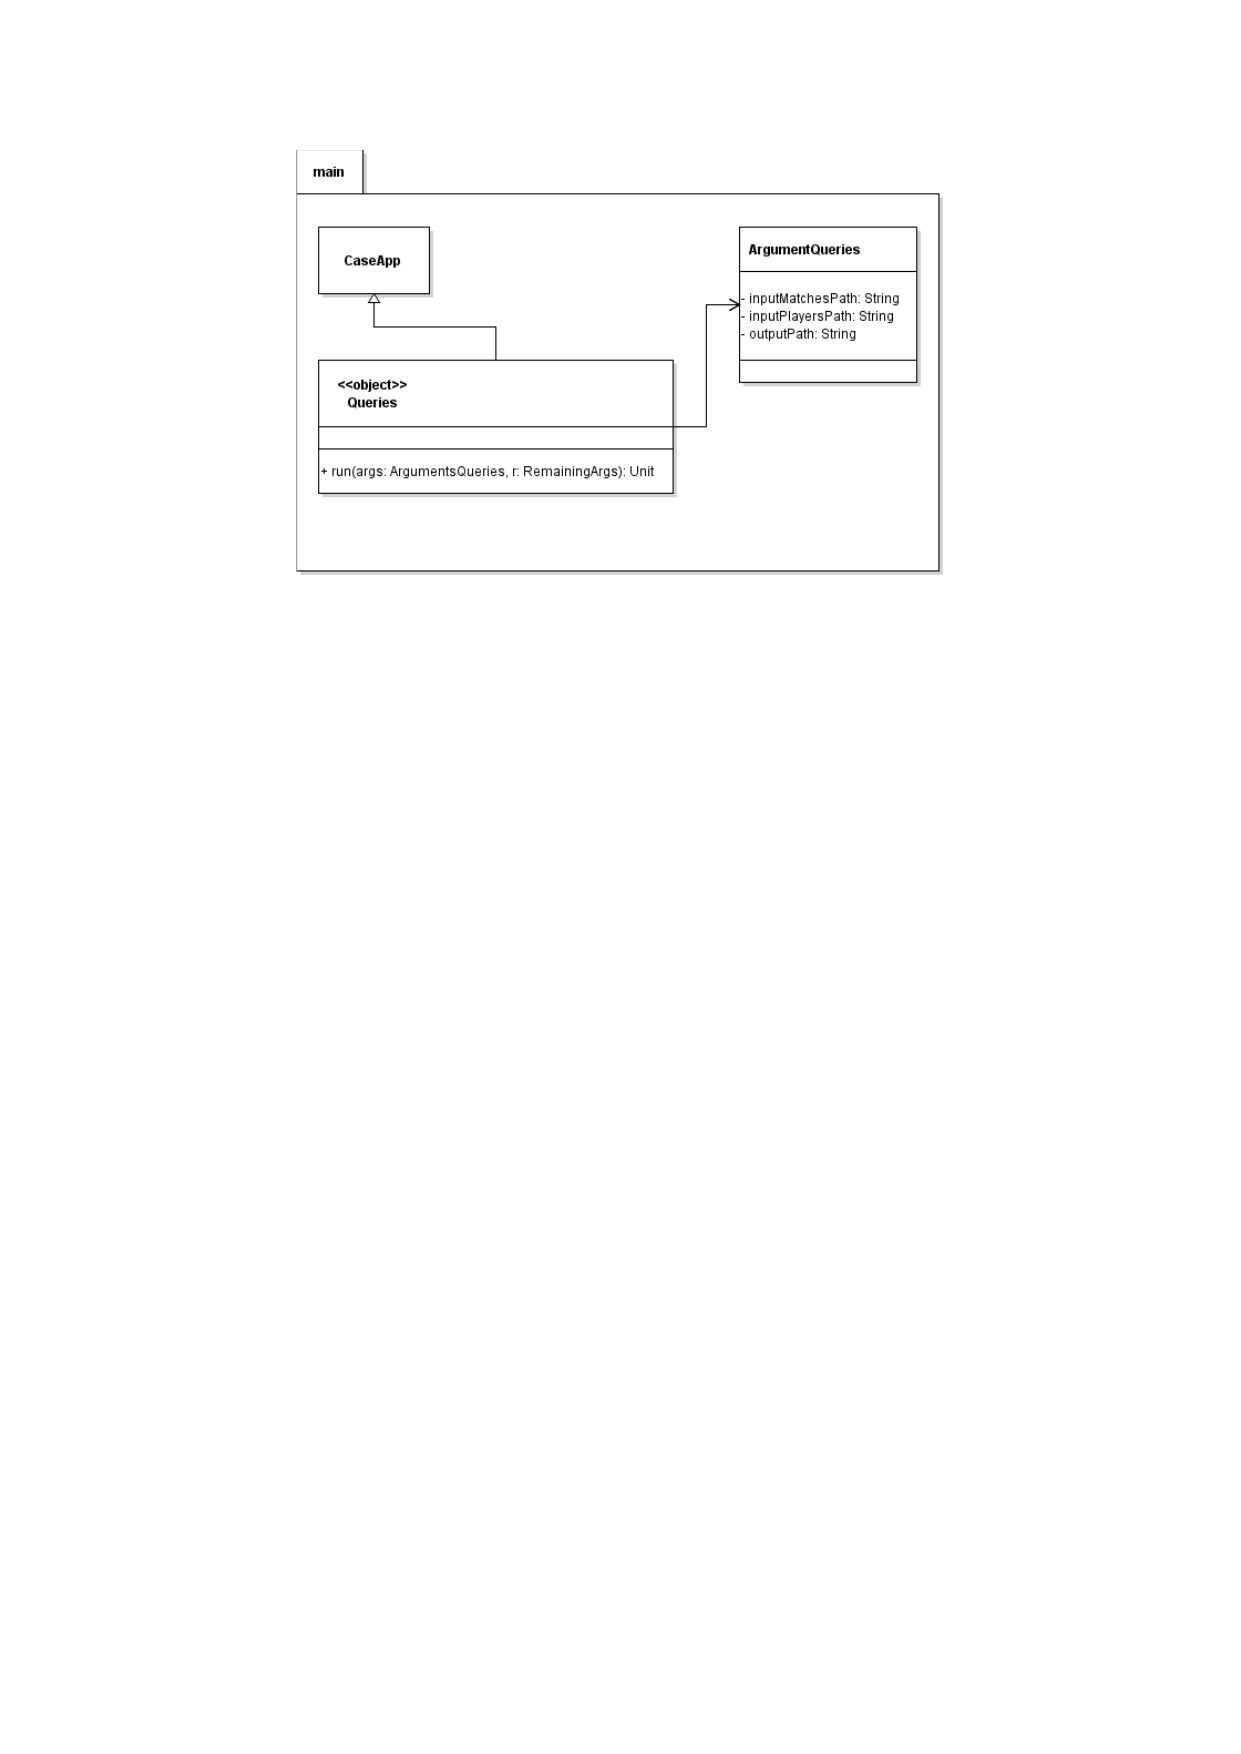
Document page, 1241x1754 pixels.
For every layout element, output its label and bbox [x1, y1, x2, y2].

picture [296, 150, 944, 576]
